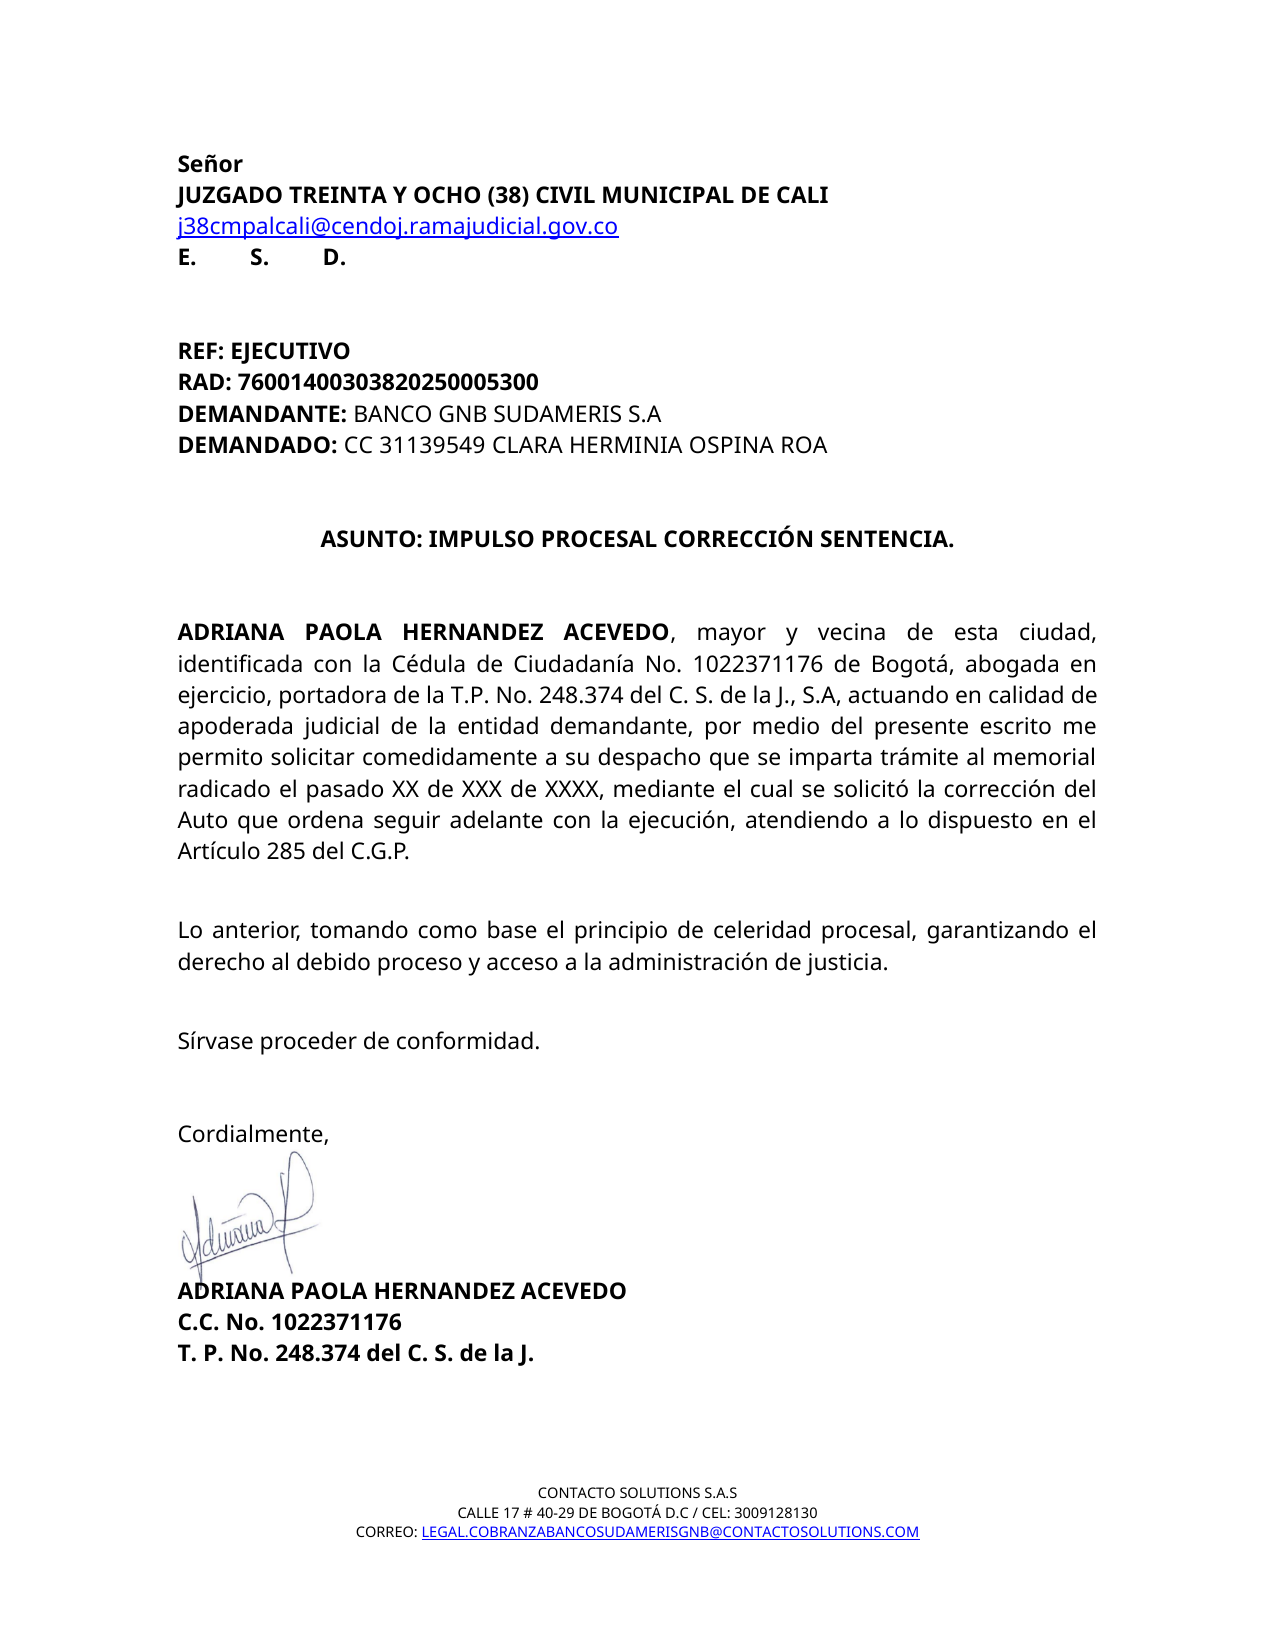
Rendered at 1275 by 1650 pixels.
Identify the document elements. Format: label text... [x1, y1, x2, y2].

text Cordialmente, [177, 1118, 1098, 1150]
picture [177, 1150, 323, 1275]
text ADRIANA PAOLA HERNANDEZ ACEVEDO, mayor y vecina de esta ciudad, identificada con la Cédula de Ciudadanía No. 1022371176 de Bogotá, abogada en ejercicio, portadora de la T.P. No. 248.374 del C. S. de la J., S.A, actuando en calidad de apoderada judicial de la entidad demandante, por medio del presente escrito me permito solicitar comedidamente a su despacho que se imparta trámite al memorial radicado el pasado XX de XXX de XXXX, mediante el cual se solicitó la corrección del Auto que ordena seguir adelante con la ejecución, atendiendo a lo dispuesto en el Artículo 285 del C.G.P. [177, 616, 1098, 866]
text Señor [177, 148, 1098, 179]
text Sírvase proceder de conformidad. [177, 1025, 1098, 1056]
text RAD: 76001400303820250005300 [177, 366, 1098, 398]
text DEMANDANTE: BANCO GNB SUDAMERIS S.A [177, 398, 1098, 429]
text C.C. No. 1022371176 [177, 1306, 1098, 1337]
text REF: EJECUTIVO [177, 335, 1098, 366]
text ADRIANA PAOLA HERNANDEZ ACEVEDO [177, 1275, 1098, 1306]
text ASUNTO: IMPULSO PROCESAL CORRECCIÓN SENTENCIA. [177, 523, 1098, 554]
text JUZGADO TREINTA Y OCHO (38) CIVIL MUNICIPAL DE CALI [177, 179, 1098, 210]
text DEMANDADO: CC 31139549 CLARA HERMINIA OSPINA ROA [177, 429, 1098, 460]
text j38cmpalcali@cendoj.ramajudicial.gov.co [177, 210, 1098, 241]
text Lo anterior, tomando como base el principio de celeridad procesal, garantizando el derecho al debido proceso y acceso a la administración de justicia. [177, 914, 1098, 977]
text E. S. D. [177, 241, 1098, 273]
text T. P. No. 248.374 del C. S. de la J. [177, 1337, 1098, 1368]
